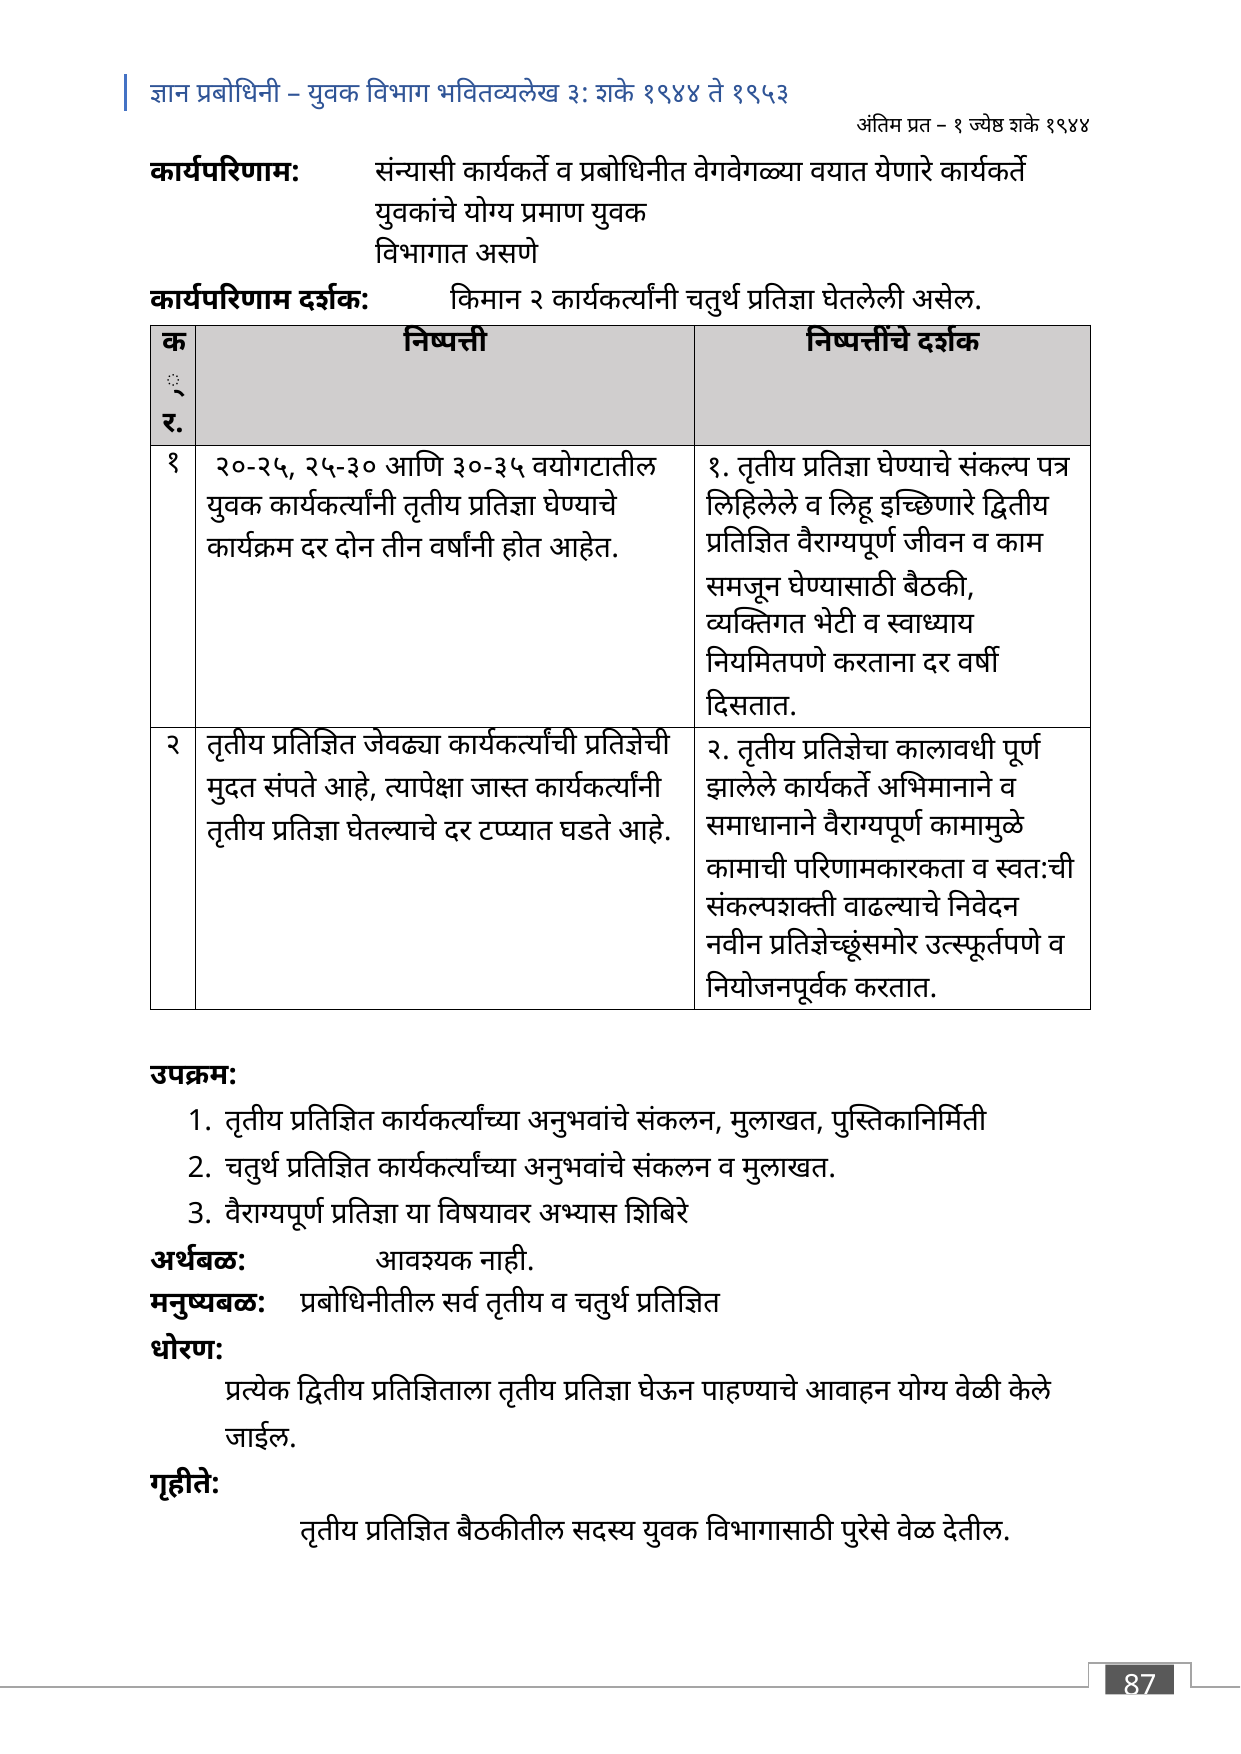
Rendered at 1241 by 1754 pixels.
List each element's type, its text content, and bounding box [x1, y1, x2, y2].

list वैराग्यपूर्ण प्रतिज्ञा या विषयावर अभ्यास शिबिरे [187, 1192, 1090, 1235]
text कार्यपरिणाम दर्शक: किमान २ कार्यकर्त्यांनी चतुर्थ प्रतिज्ञा घेतलेली असेल. [150, 278, 1090, 321]
text प्रत्येक द्वितीय प्रतिज्ञिताला तृतीय प्रतिज्ञा घेऊन पाहण्याचे आवाहन योग्य वेळी केले जाईल. [225, 1375, 1090, 1459]
table_cell १ [151, 446, 195, 727]
table_cell २०-२५, २५-३० आणि ३०-३५ वयोगटातील युवक कार्यकर्त्यांनी तृतीय प्रतिज्ञा घेण्याचे कार्यक्रम दर दोन तीन वर्षांनी होत आहेत. [196, 446, 694, 727]
text उपक्रम: [150, 1053, 1090, 1096]
text गृहीते: [150, 1462, 1090, 1505]
table_cell १. तृतीय प्रतिज्ञा घेण्याचे संकल्प पत्र लिहिलेले व लिहू इच्छिणारे द्वितीय प्रतिज्ञित वैराग्यपूर्ण जीवन व काम समजून घेण्यासाठी बैठकी, व्यक्तिगत भेटी व स्वाध्याय नियमितपणे करताना दर वर्षी दिसतात. [695, 446, 1090, 727]
table_header निष्पत्तींचे दर्शक [695, 326, 1090, 445]
list तृतीय प्रतिज्ञित कार्यकर्त्यांच्या अनुभवांचे संकलन, मुलाखत, पुस्तिकानिर्मिती [187, 1099, 1090, 1142]
table_cell २. तृतीय प्रतिज्ञेचा कालावधी पूर्ण झालेले कार्यकर्ते अभिमानाने व समाधानाने वैराग्यपूर्ण कामामुळे कामाची परिणामकारकता व स्वत:ची संकल्पशक्ती वाढल्याचे निवेदन नवीन प्रतिज्ञेच्छूंसमोर उत्स्फूर्तपणे व नियोजनपूर्वक करतात. [695, 728, 1090, 1009]
table_cell तृतीय प्रतिज्ञित जेवढ्या कार्यकर्त्यांची प्रतिज्ञेची मुदत संपते आहे, त्यापेक्षा जास्त कार्यकर्त्यांनी तृतीय प्रतिज्ञा घेतल्याचे दर टप्प्यात घडते आहे. [196, 728, 694, 1009]
text धोरण: [150, 1328, 1090, 1371]
text तृतीय प्रतिज्ञित बैठकीतील सदस्य युवक विभागासाठी पुरेसे वेळ देतील. [225, 1509, 1090, 1552]
text मनुष्यबळ: प्रबोधिनीतील सर्व तृतीय व चतुर्थ प्रतिज्ञित [150, 1282, 1090, 1325]
table_cell २ [151, 728, 195, 1009]
text अर्थबळ: आवश्यक नाही. [150, 1239, 1090, 1282]
list चतुर्थ प्रतिज्ञित कार्यकर्त्यांच्या अनुभवांचे संकलन व मुलाखत. [187, 1146, 1090, 1189]
text कार्यपरिणाम: संन्यासी कार्यकर्ते व प्रबोधिनीत वेगवेगळ्या वयात येणारे कार्यकर्ते युवकांचे योग्य प्रमाण युवक विभागात असणे [150, 150, 1090, 275]
table_header निष्पत्ती [196, 326, 694, 445]
table_header क्र. [151, 326, 195, 445]
